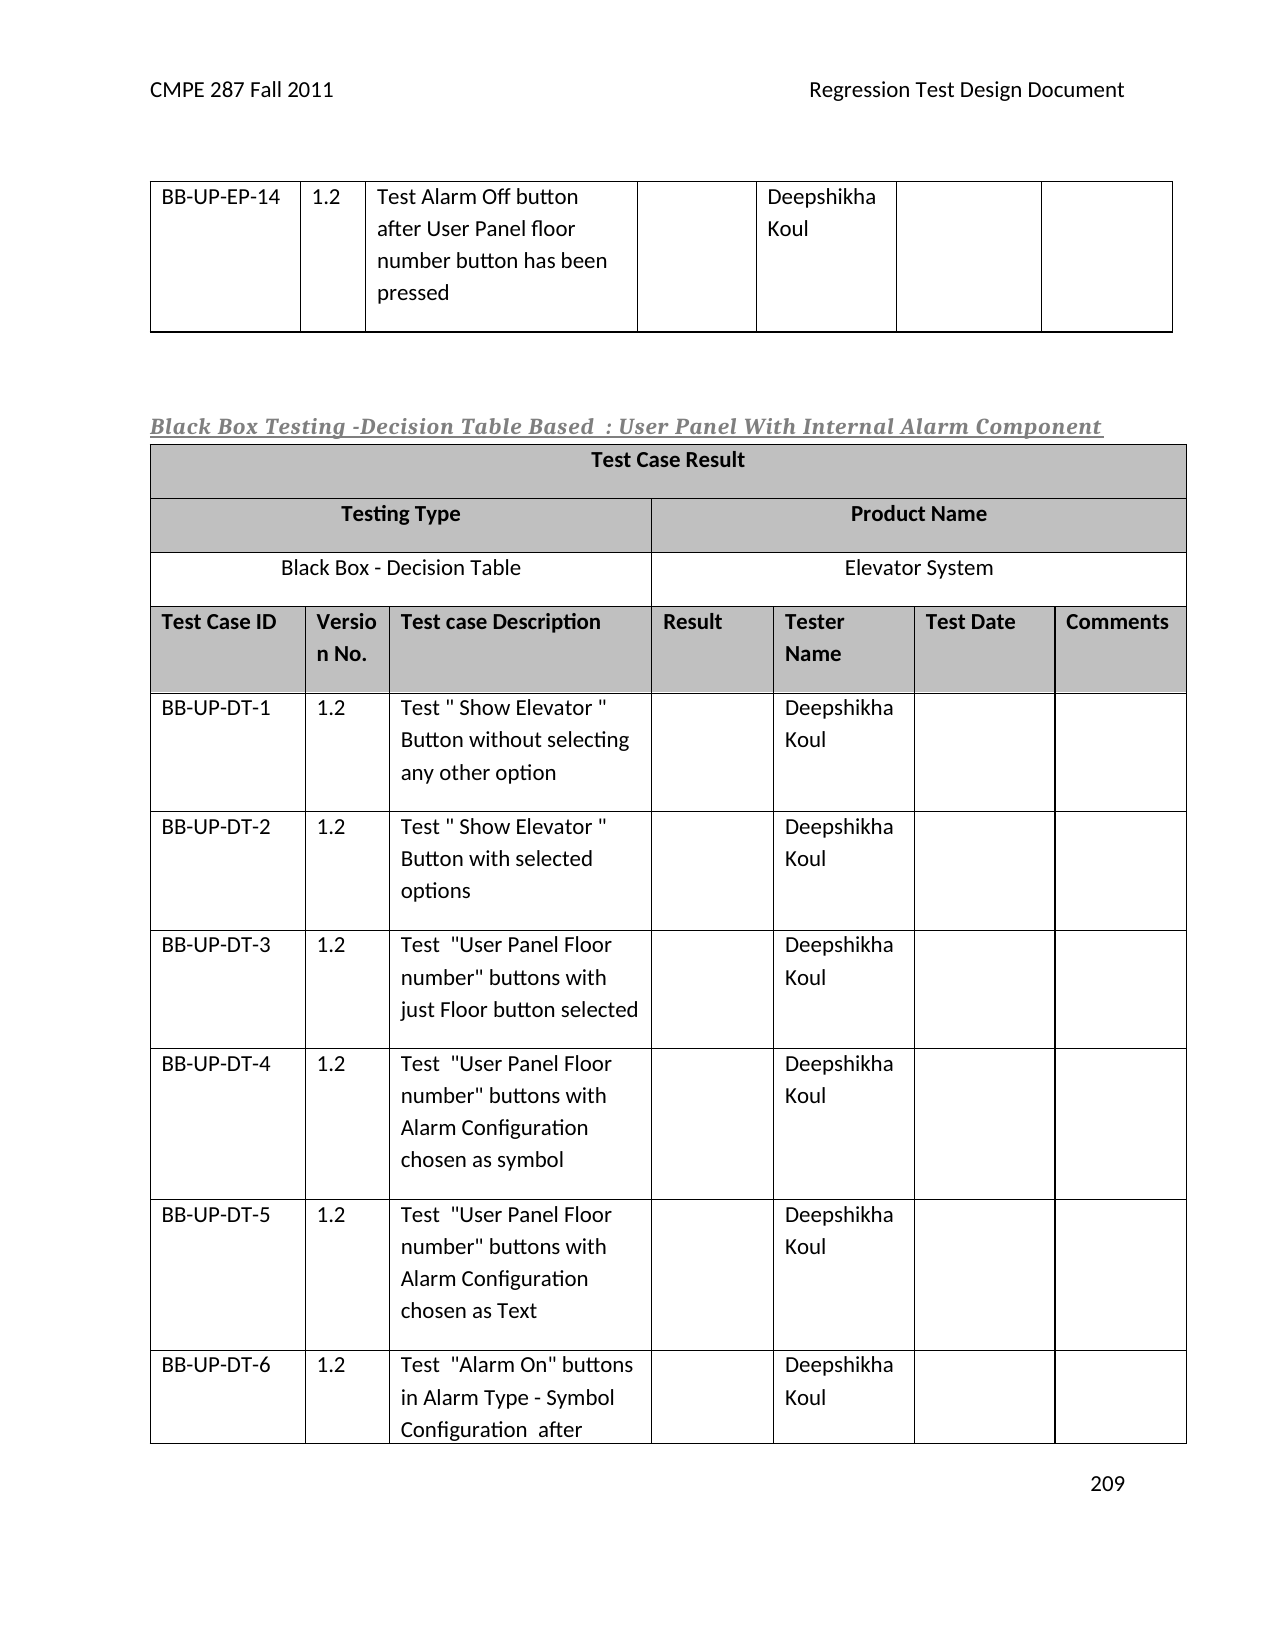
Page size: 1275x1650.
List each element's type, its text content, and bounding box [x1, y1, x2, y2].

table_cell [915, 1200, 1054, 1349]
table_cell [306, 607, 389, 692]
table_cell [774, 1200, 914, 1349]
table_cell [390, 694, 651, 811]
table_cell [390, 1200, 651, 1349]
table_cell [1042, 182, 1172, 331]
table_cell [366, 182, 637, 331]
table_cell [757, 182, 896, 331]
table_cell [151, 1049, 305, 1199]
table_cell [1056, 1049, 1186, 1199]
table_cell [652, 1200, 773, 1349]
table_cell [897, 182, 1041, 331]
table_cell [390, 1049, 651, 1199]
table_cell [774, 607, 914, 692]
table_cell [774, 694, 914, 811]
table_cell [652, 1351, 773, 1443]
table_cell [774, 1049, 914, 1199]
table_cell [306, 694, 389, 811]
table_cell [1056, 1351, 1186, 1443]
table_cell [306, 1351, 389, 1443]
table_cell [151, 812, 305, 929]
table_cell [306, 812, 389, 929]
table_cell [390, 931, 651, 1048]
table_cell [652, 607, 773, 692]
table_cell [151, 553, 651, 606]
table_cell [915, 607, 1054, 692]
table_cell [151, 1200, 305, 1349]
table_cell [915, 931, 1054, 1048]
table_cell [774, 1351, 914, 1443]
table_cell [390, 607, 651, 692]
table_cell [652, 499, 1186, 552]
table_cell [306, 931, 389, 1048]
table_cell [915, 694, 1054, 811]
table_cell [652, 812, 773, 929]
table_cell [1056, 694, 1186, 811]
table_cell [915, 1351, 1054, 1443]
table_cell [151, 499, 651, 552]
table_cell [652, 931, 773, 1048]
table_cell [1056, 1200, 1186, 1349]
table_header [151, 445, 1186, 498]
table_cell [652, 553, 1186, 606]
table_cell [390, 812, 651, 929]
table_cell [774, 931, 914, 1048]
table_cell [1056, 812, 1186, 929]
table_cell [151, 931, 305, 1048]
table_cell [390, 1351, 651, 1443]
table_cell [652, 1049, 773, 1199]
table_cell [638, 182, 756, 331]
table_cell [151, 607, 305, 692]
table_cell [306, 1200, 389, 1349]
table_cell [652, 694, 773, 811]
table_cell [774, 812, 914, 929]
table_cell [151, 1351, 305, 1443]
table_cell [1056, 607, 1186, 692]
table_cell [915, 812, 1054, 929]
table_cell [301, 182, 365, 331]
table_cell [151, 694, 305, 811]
subtitle Black Box Testing -Decision Table Based : User Panel With Internal Alarm Component [150, 414, 1125, 440]
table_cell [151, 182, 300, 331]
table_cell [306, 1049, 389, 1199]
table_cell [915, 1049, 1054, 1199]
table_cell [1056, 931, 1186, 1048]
